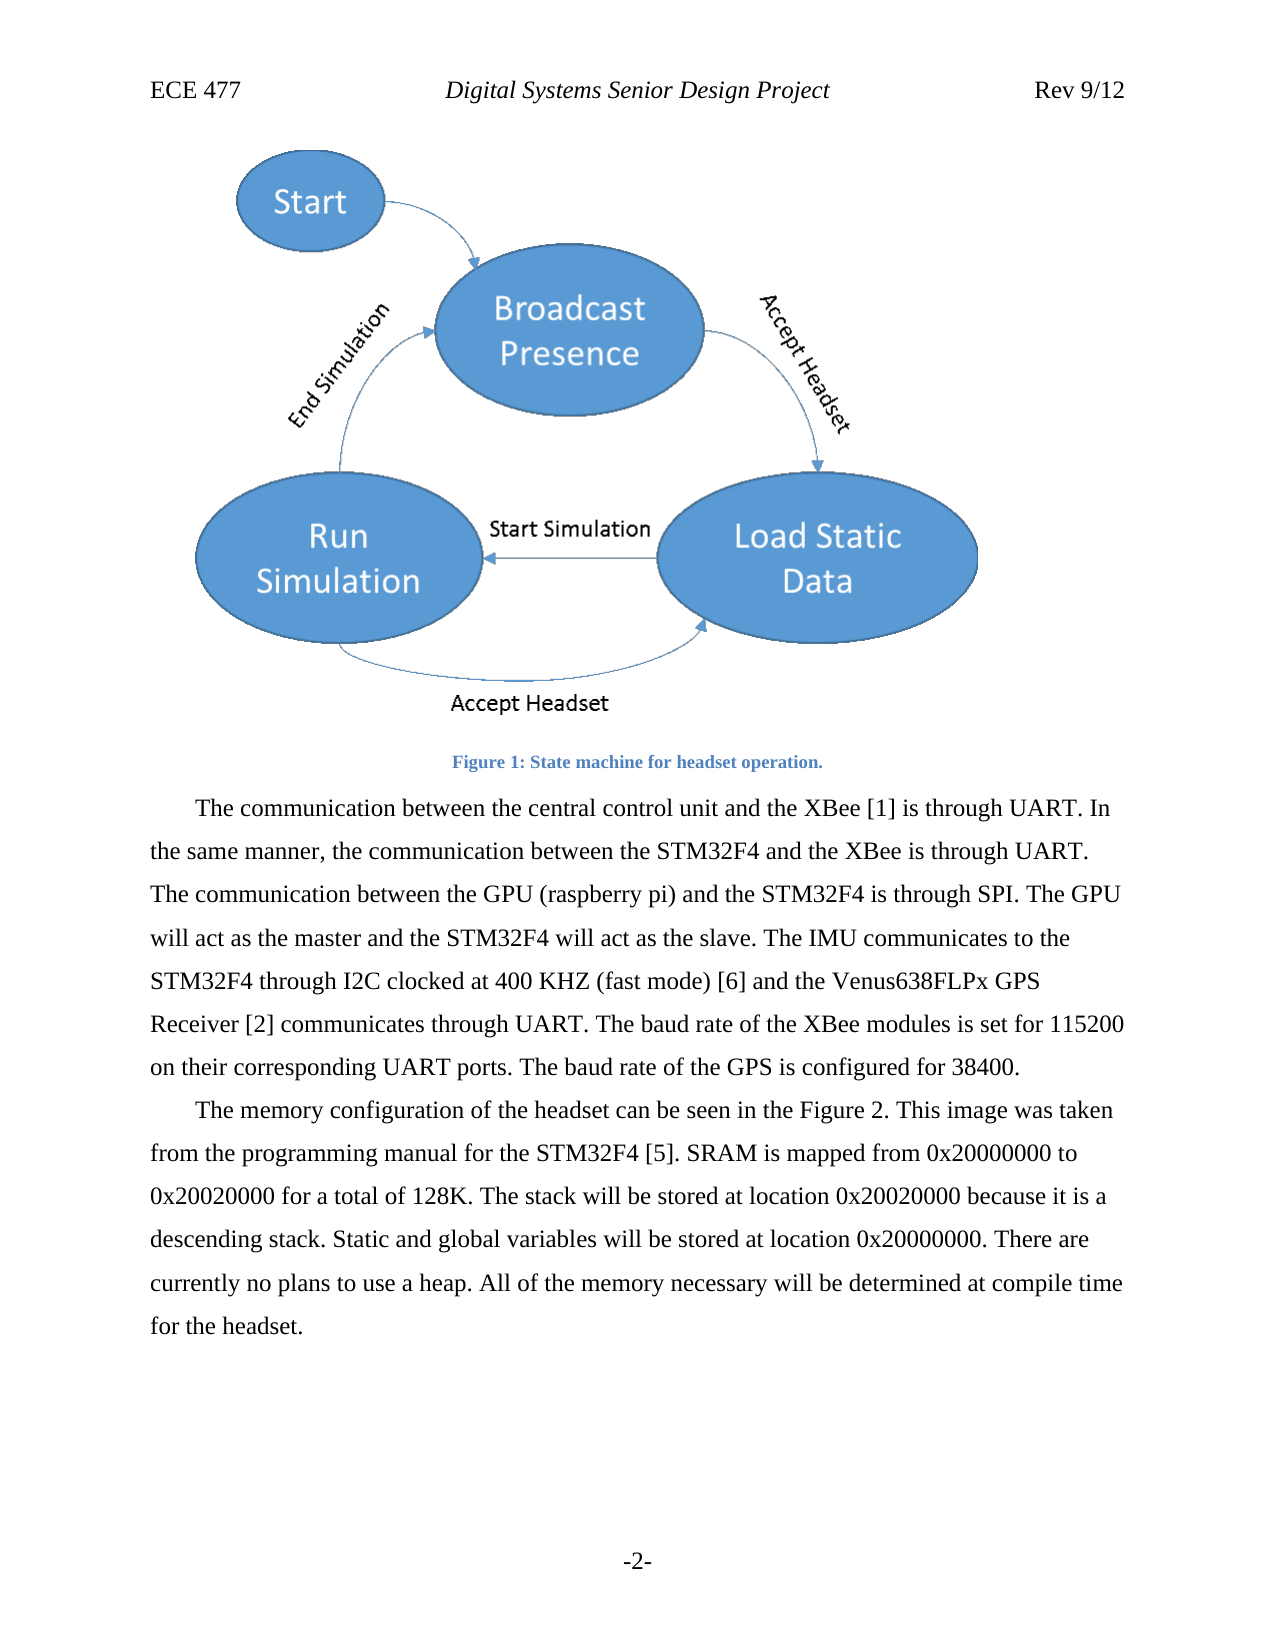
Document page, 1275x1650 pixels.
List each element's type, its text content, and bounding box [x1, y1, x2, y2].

text Figure 1: State machine for headset operation. [150, 751, 1125, 772]
picture [195, 150, 978, 734]
title The memory configuration of the headset can be seen in the Figure 2. This image was taken from the programming manual for the STM32F4 [5]. SRAM is mapped from 0x20000000 to 0x20020000 for a total of 128K. The stack will be stored at location 0x20020000 because it is a descending stack. Static and global variables will be stored at location 0x20000000. There are currently no plans to use a heap. All of the memory necessary will be determined at compile time for the headset. [150, 1095, 1125, 1339]
title The communication between the central control unit and the XBee [1] is through UART. In the same manner, the communication between the STM32F4 and the XBee is through UART. The communication between the GPU (raspberry pi) and the STM32F4 is through SPI. The GPU will act as the master and the STM32F4 will act as the slave. The IMU communicates to the STM32F4 through I2C clocked at 400 KHZ (fast mode) [6] and the Venus638FLPx GPS Receiver [2] communicates through UART. The baud rate of the XBee modules is set for 115200 on their corresponding UART ports. The baud rate of the GPS is configured for 38400. [150, 793, 1125, 1081]
